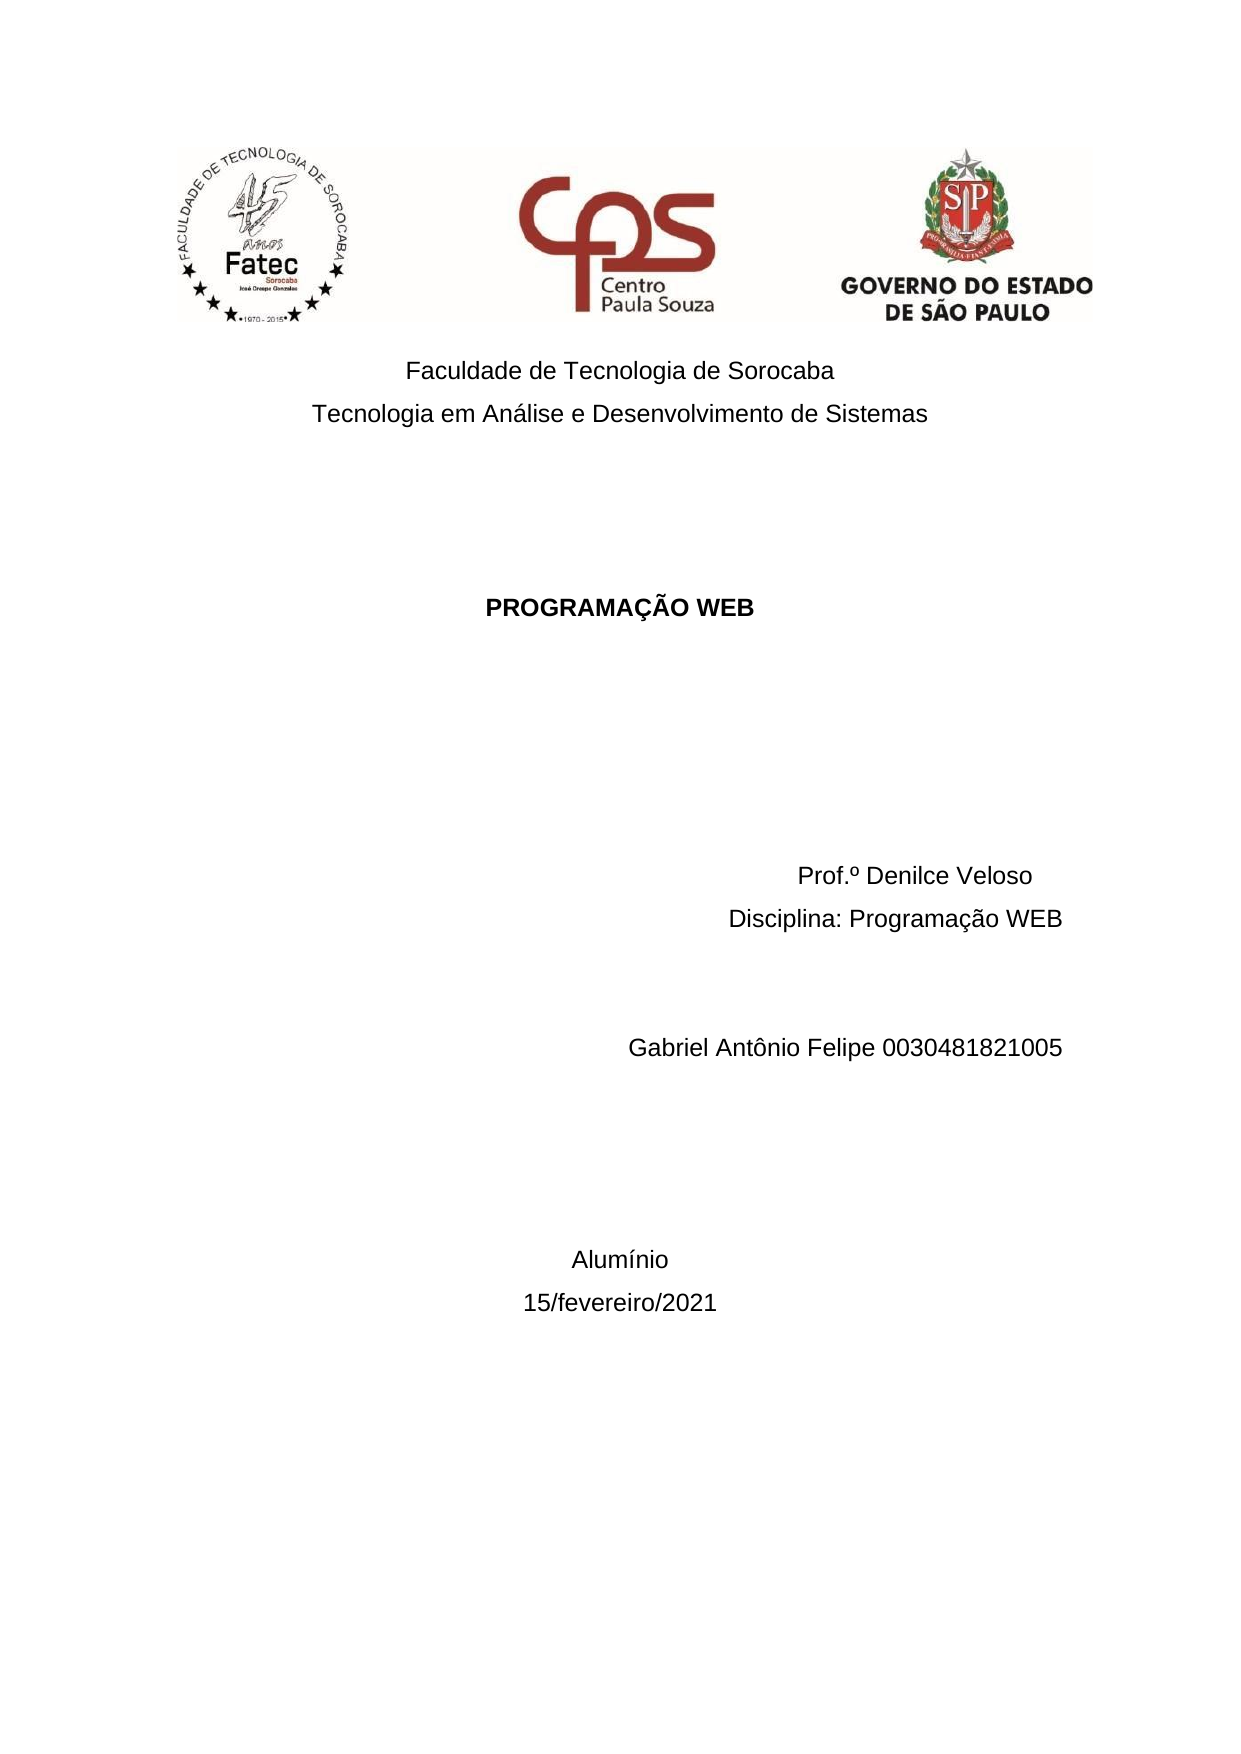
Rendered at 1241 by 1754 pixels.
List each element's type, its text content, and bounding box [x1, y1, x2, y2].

text Alumínio [177, 1245, 1063, 1274]
text Tecnologia em Análise e Desenvolvimento de Sistemas [177, 399, 1063, 428]
text Prof.º Denilce Veloso [177, 861, 1063, 889]
text Gabriel Antônio Felipe 0030481821005 [177, 1033, 1063, 1062]
picture [177, 147, 1093, 322]
text Faculdade de Tecnologia de Sorocaba [177, 356, 1063, 384]
text PROGRAMAÇÃO WEB [177, 593, 1063, 622]
text Disciplina: Programação WEB [177, 904, 1063, 932]
text 15/fevereiro/2021 [177, 1288, 1063, 1317]
